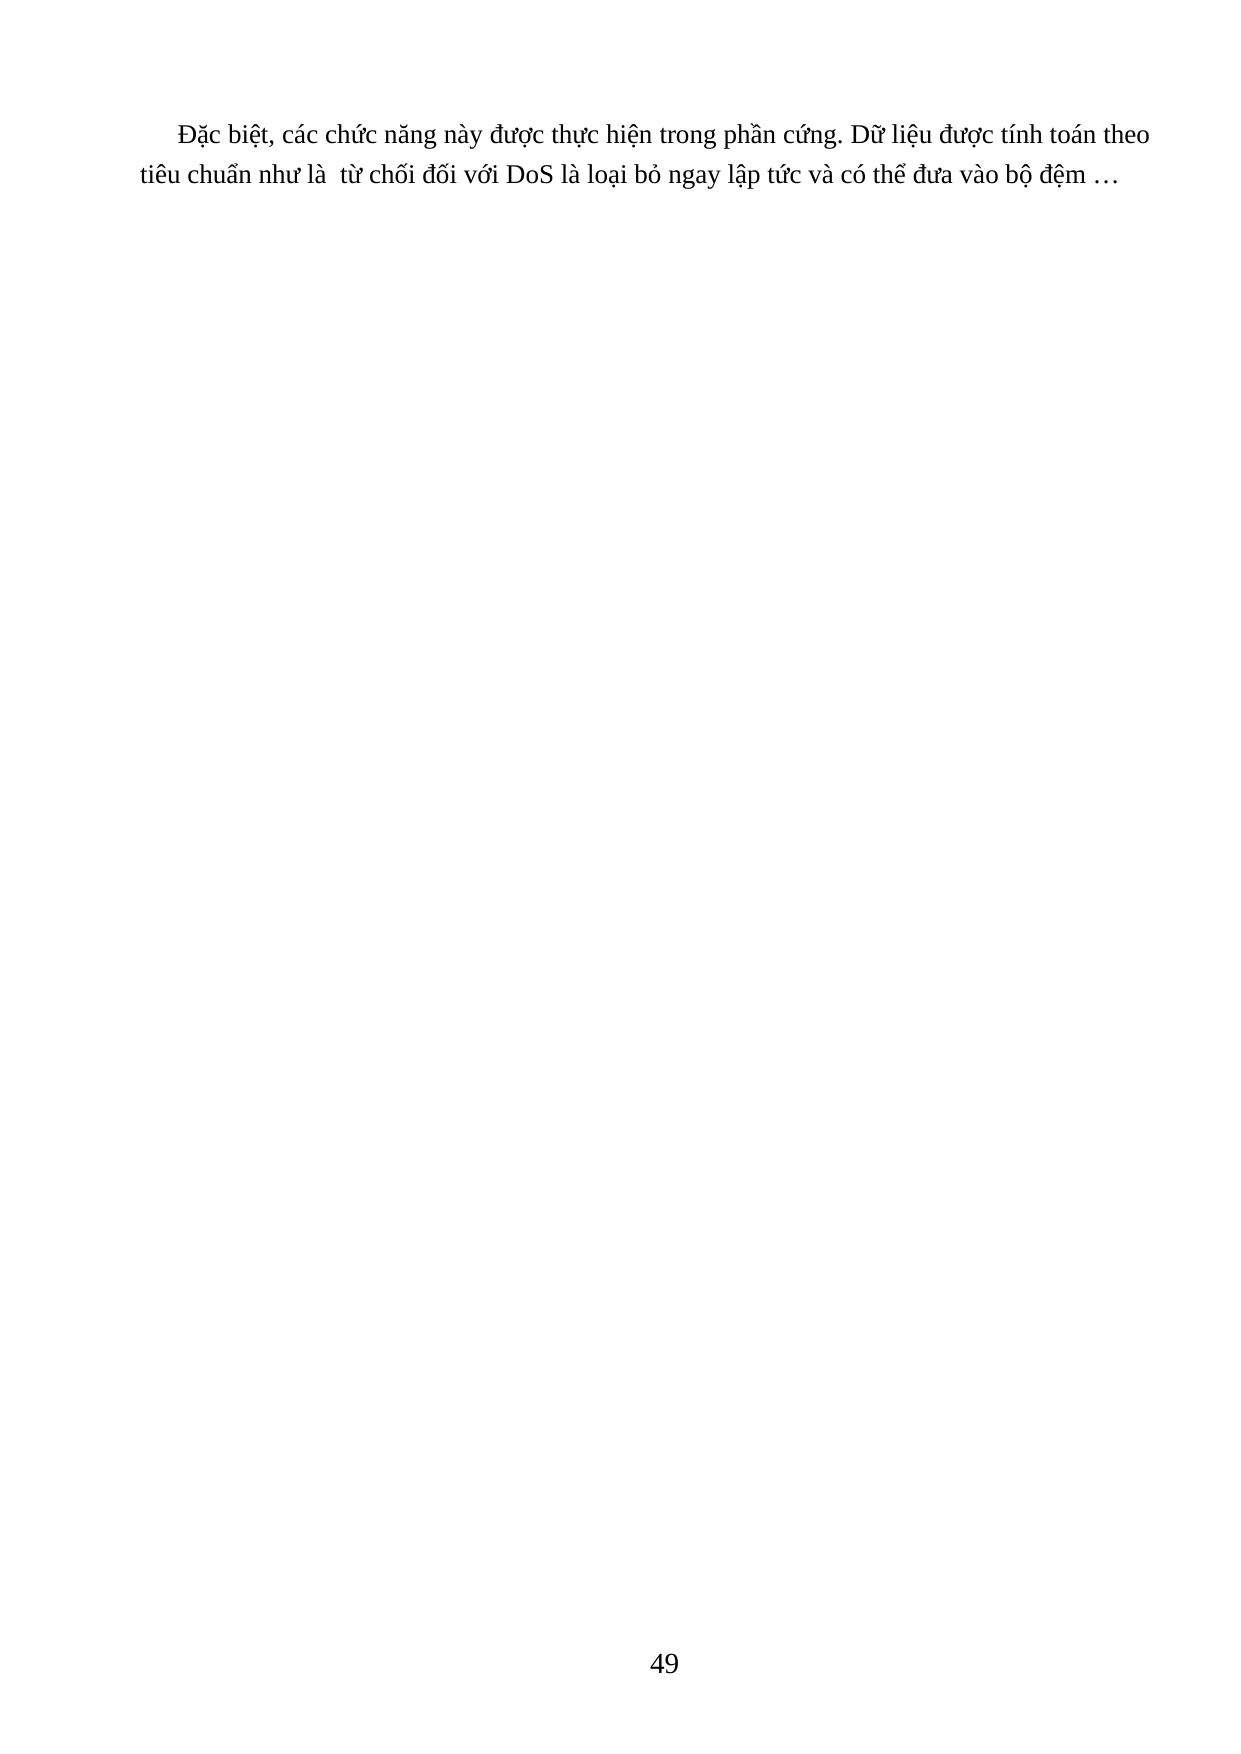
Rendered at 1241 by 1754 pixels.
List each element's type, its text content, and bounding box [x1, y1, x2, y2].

text Đặc biệt, các chức năng này được thực hiện trong phần cứng. Dữ liệu được tính toán theo tiêu chuẩn như là từ chối đối với DoS là loại bỏ ngay lập tức và có thể đưa vào bộ đệm … [140, 118, 1152, 190]
